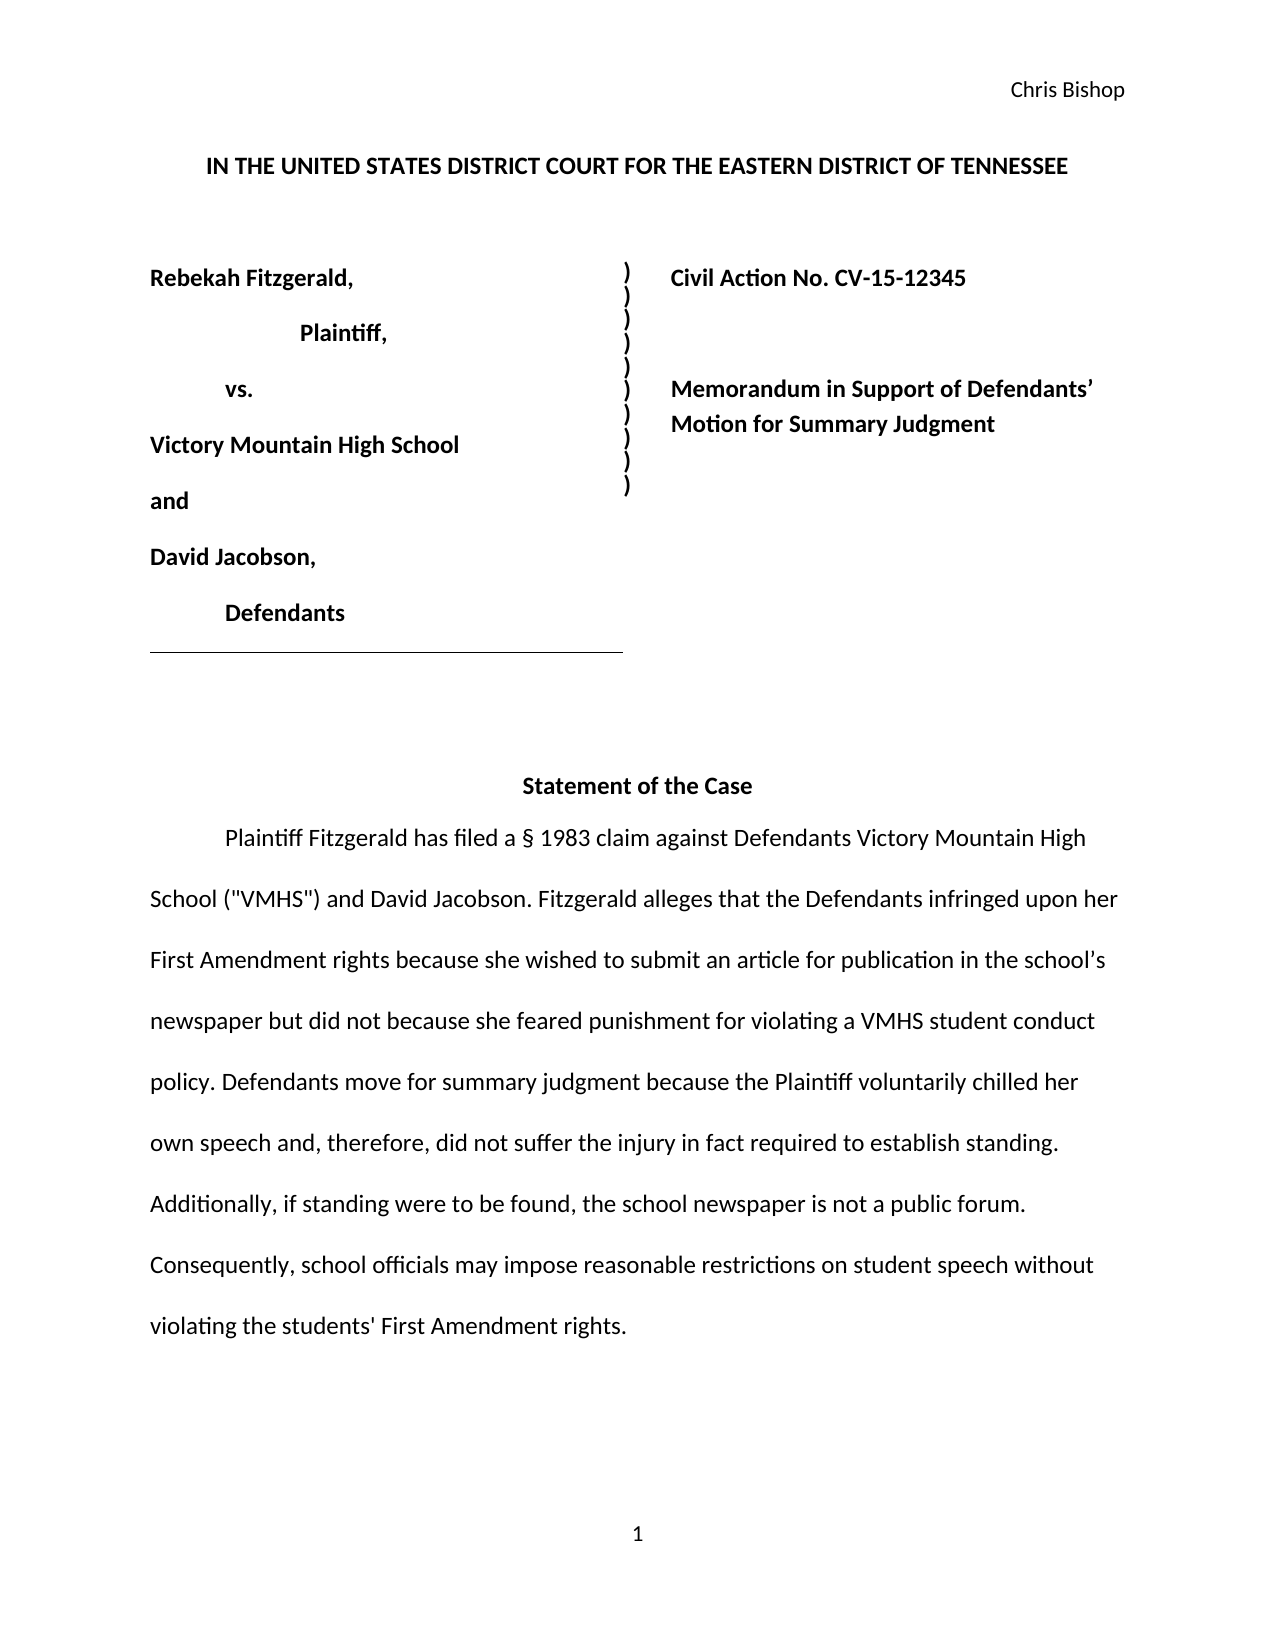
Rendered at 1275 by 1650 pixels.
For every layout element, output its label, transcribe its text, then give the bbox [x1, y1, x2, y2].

text Plaintiff Fitzgerald has filed a § 1983 claim against Defendants Victory Mountain High School ("VMHS") and David Jacobson. Fitzgerald alleges that the Defendants infringed upon her First Amendment rights because she wished to submit an article for publication in the school’s newspaper but did not because she feared punishment for violating a VMHS student conduct policy. Defendants move for summary judgment because the Plaintiff voluntarily chilled her own speech and, therefore, did not suffer the injury in fact required to establish standing. Additionally, if standing were to be found, the school newspaper is not a public forum. Consequently, school officials may impose reasonable restrictions on student speech without violating the students' First Amendment rights. [150, 822, 1125, 1341]
table_header ) ) ) ) ) ) ) ) ) ) [623, 262, 652, 652]
text Statement of the Case [150, 771, 1125, 801]
text IN THE UNITED STATES DISTRICT COURT FOR THE EASTERN DISTRICT OF TENNESSEE [150, 150, 1125, 181]
text Memorandum in Support of Defendants’ Motion for Summary Judgment [150, 373, 1125, 690]
table_header Rebekah Fitzgerald, Plaintiff, vs. Victory Mountain High School and David Jacobson, Defendants [150, 262, 623, 652]
text Civil Action No. CV-15-12345 [652, 262, 1125, 292]
